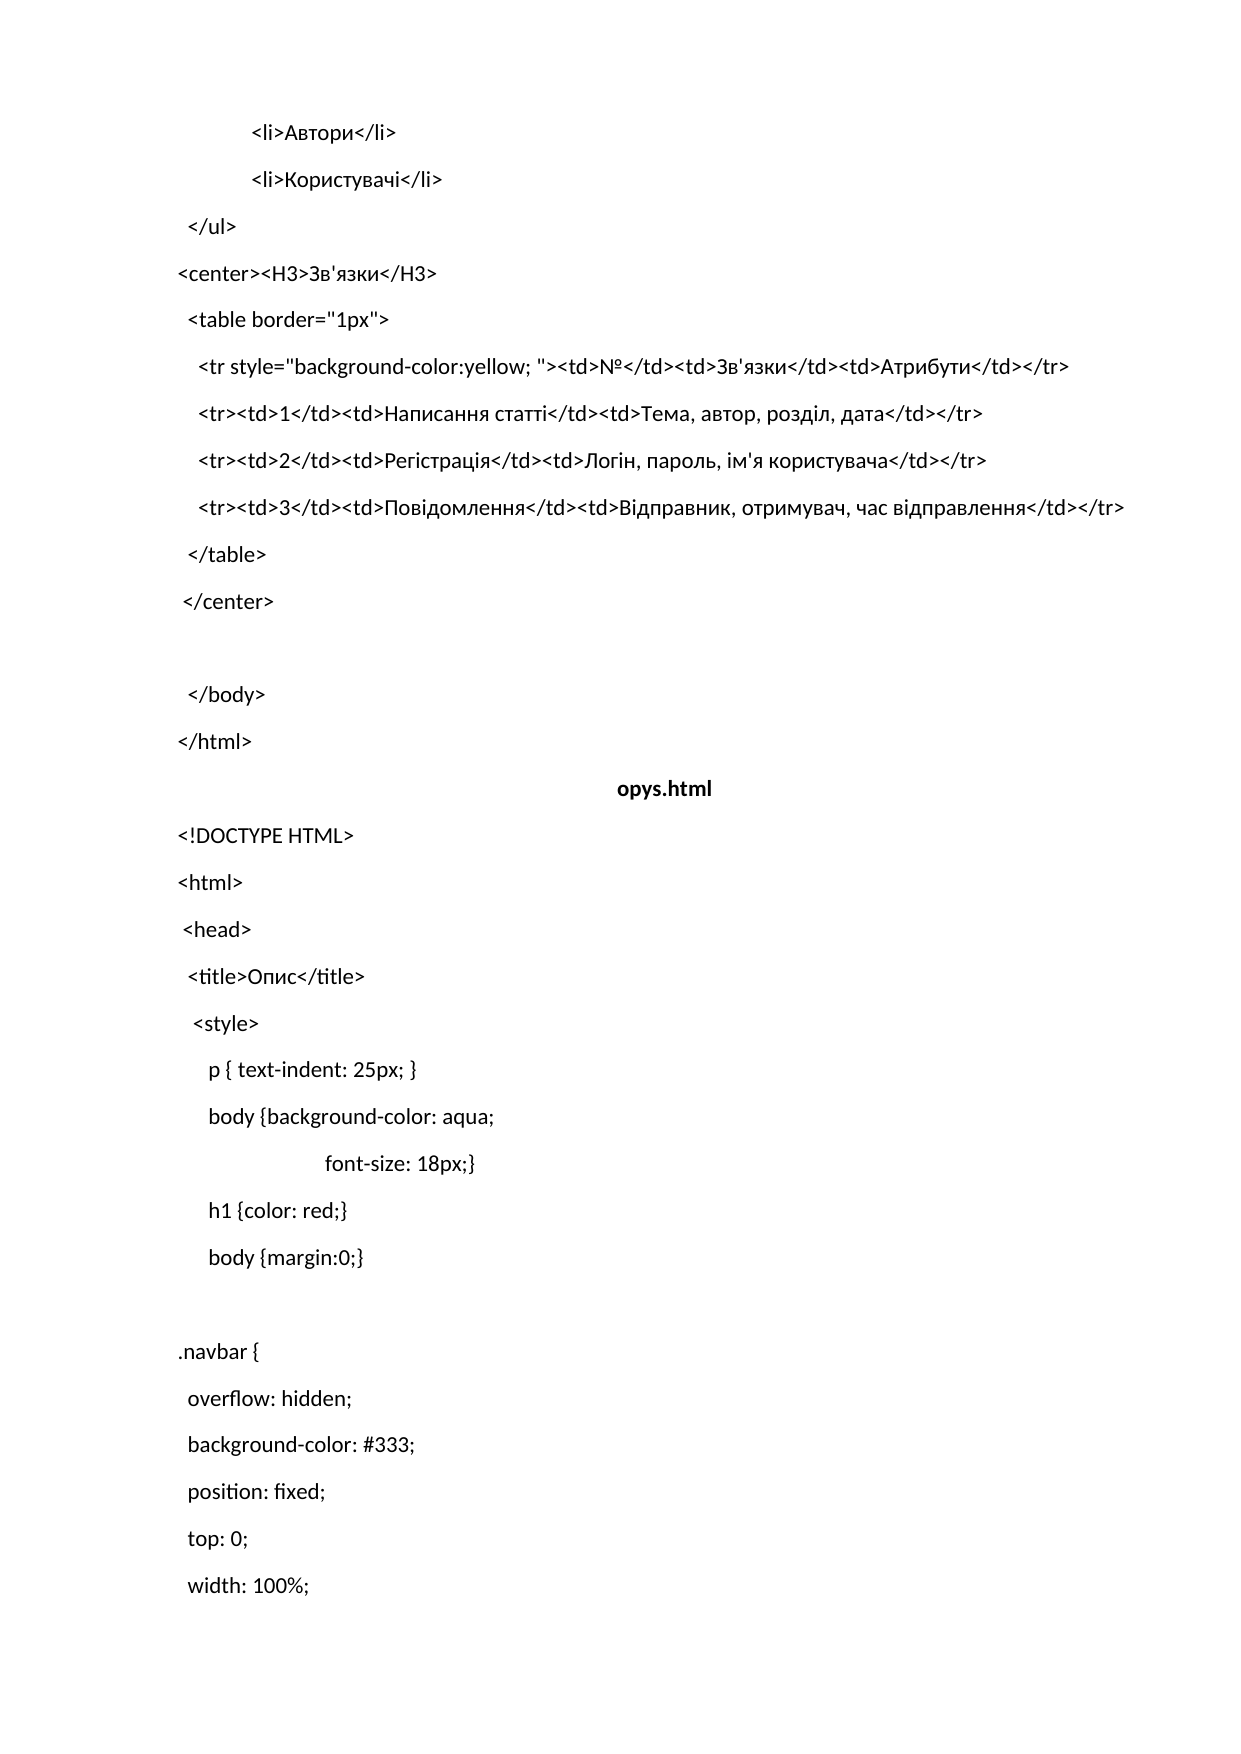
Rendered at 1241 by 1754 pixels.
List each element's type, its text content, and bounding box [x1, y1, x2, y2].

text h1 {color: red;} [177, 1196, 1152, 1224]
text <tr><td>1</td><td>Написання статті</td><td>Тема, автор, розділ, дата</td></tr> [177, 399, 1152, 427]
text body {background-color: aqua; [177, 1102, 1152, 1131]
text <li>Автори</li> [177, 118, 1152, 146]
text <!DOCTYPE HTML> [177, 821, 1152, 849]
text </ul> [177, 212, 1152, 240]
text </center> [177, 587, 1152, 615]
text .navbar { [177, 1337, 1152, 1365]
text p { text-indent: 25px; } [177, 1056, 1152, 1084]
text <html> [177, 868, 1152, 896]
text top: 0; [177, 1524, 1152, 1552]
text <li>Користувачі</li> [177, 165, 1152, 193]
text <center><H3>Зв'язки</H3> [177, 259, 1152, 287]
text opys.html [177, 774, 1152, 802]
text </body> [177, 681, 1152, 709]
text overflow: hidden; [177, 1384, 1152, 1412]
text </html> [177, 727, 1152, 756]
text <style> [177, 1009, 1152, 1037]
text background-color: #333; [177, 1431, 1152, 1459]
text <head> [177, 915, 1152, 943]
text <tr style="background-color:yellow; "><td>№</td><td>Зв'язки</td><td>Атрибути</td></tr> [177, 352, 1152, 381]
text <tr><td>3</td><td>Повідомлення</td><td>Відправник, отримувач, час відправлення</td></tr> [177, 493, 1152, 521]
text </table> [177, 540, 1152, 568]
text width: 100%; [177, 1571, 1152, 1599]
text <title>Опис</title> [177, 962, 1152, 990]
text font-size: 18px;} [177, 1149, 1152, 1177]
text <tr><td>2</td><td>Регістрація</td><td>Логін, пароль, ім'я користувача</td></tr> [177, 446, 1152, 474]
text position: fixed; [177, 1477, 1152, 1506]
text body {margin:0;} [177, 1243, 1152, 1271]
text <table border="1px"> [177, 306, 1152, 334]
